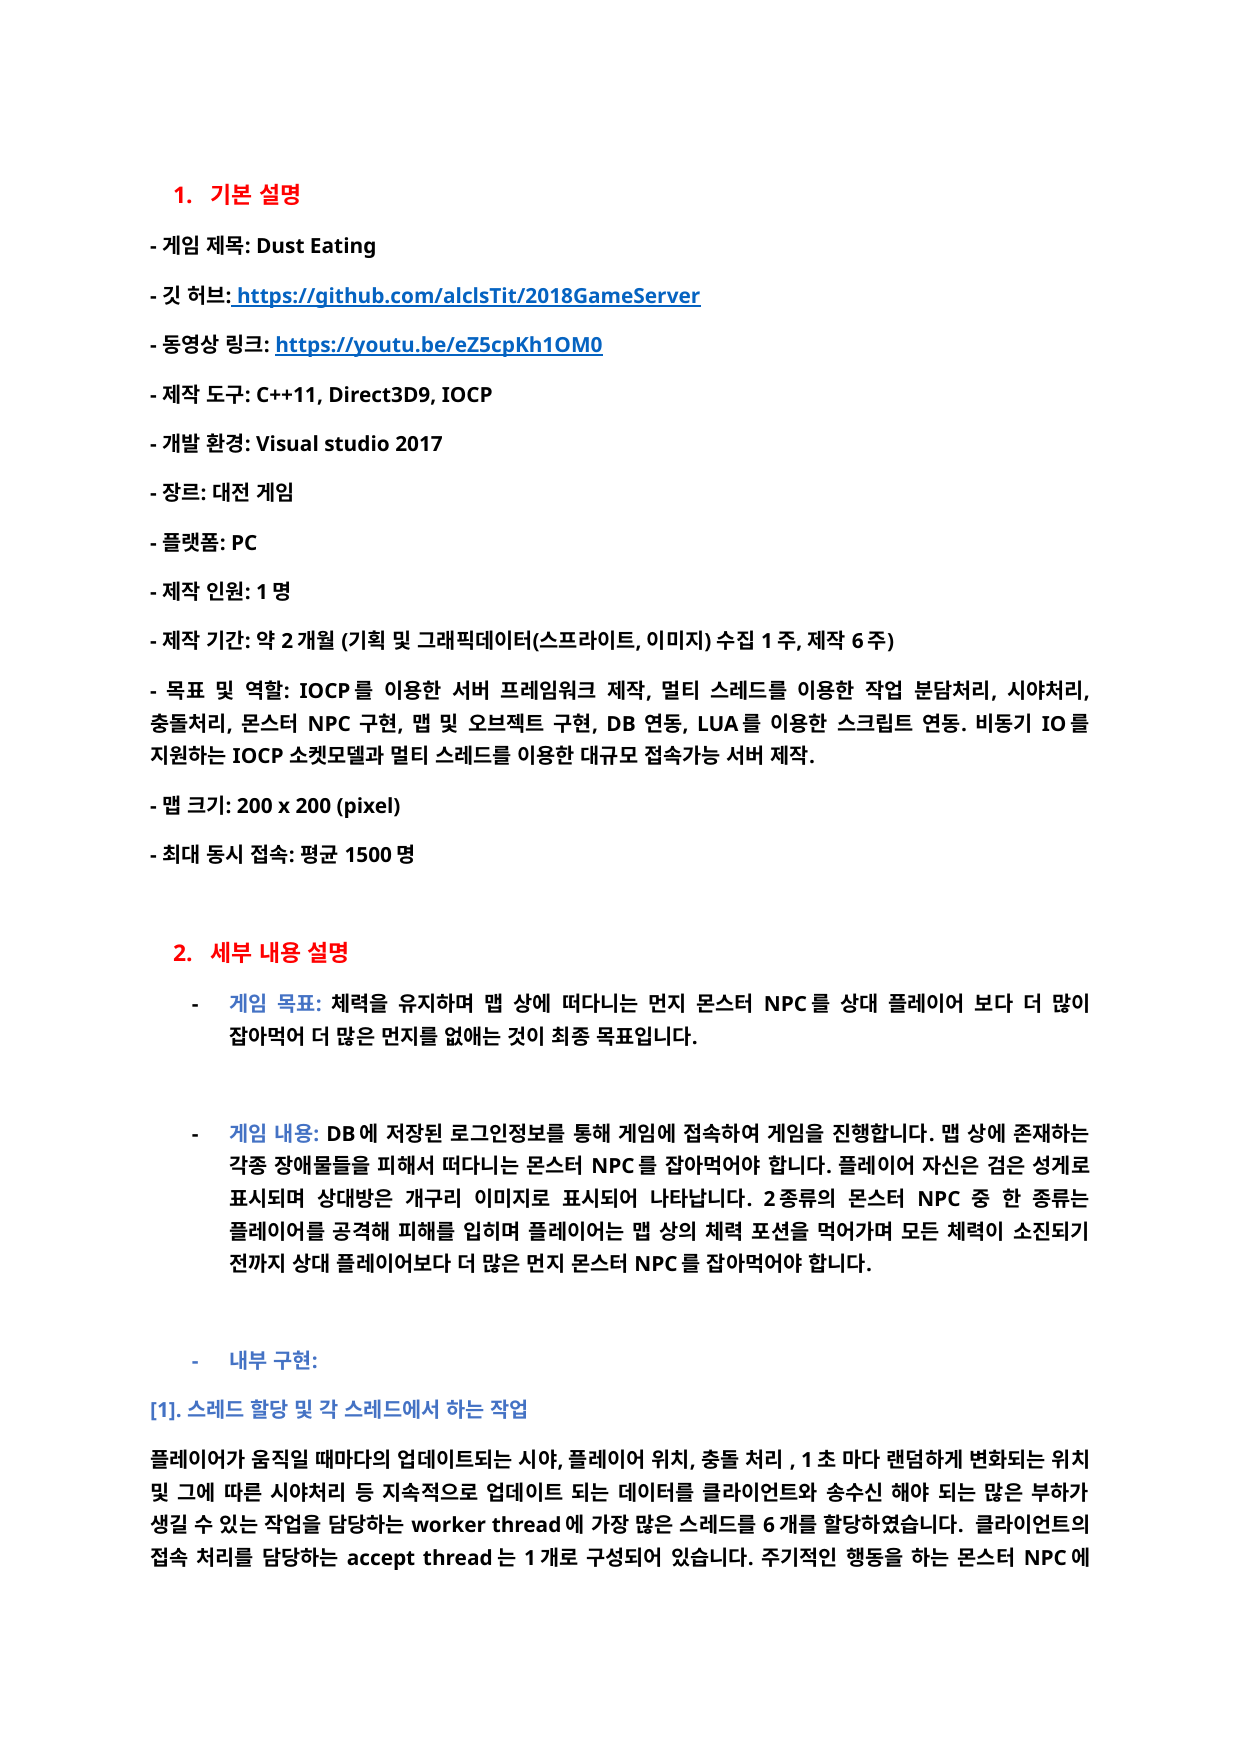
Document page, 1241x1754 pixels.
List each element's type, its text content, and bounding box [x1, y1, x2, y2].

text - 맵 크기: 200 x 200 (pixel) [150, 789, 1090, 819]
text - 제작 인원: 1명 [150, 575, 1090, 606]
text - 개발 환경: Visual studio 2017 [150, 427, 1090, 458]
text - 목표 및 역할: IOCP를 이용한 서버 프레임워크 제작, 멀티 스레드를 이용한 작업 분담처리, 시야처리, 충돌처리, 몬스터 NPC 구현, 맵 및 오브젝트 구현, DB 연동, LUA를 이용한 스크립트 연동. 비동기 IO를 지원하는 IOCP 소켓모델과 멀티 스레드를 이용한 대규모 접속가능 서버 제작. [150, 674, 1090, 770]
list 기본 설명 [173, 177, 1090, 211]
text - 게임 제목: Dust Eating [150, 230, 1090, 260]
list 게임 내용: DB에 저장된 로그인정보를 통해 게임에 접속하여 게임을 진행합니다. 맵 상에 존재하는 각종 장애물들을 피해서 떠다니는 몬스터 NPC를 잡아먹어야 합니다. 플레이어 자신은 검은 성게로 표시되며 상대방은 개구리 이미지로 표시되어 나타납니다. 2종류의 몬스터 NPC 중 한 종류는 플레이어를 공격해 피해를 입히며 플레이어는 맵 상의 체력 포션을 먹어가며 모든 체력이 소진되기 전까지 상대 플레이어보다 더 많은 먼지 몬스터 NPC를 잡아먹어야 합니다. [192, 1117, 1090, 1278]
list 게임 목표: 체력을 유지하며 맵 상에 떠다니는 먼지 몬스터 NPC를 상대 플레이어 보다 더 많이 잡아먹어 더 많은 먼지를 없애는 것이 최종 목표입니다. [192, 988, 1090, 1051]
text [1]. 스레드 할당 및 각 스레드에서 하는 작업 [150, 1394, 1090, 1424]
text - 플랫폼: PC [150, 526, 1090, 556]
text - 제작 도구: C++11, Direct3D9, IOCP [150, 378, 1090, 408]
text - 동영상 링크: https://youtu.be/eZ5cpKh1OM0 [150, 328, 1090, 359]
text - 장르: 대전 게임 [150, 477, 1090, 507]
list 내부 구현: [192, 1344, 1090, 1375]
list 세부 내용 설명 [173, 935, 1090, 968]
text - 최대 동시 접속: 평균 1500명 [150, 838, 1090, 869]
text - 제작 기간: 약 2개월 (기획 및 그래픽데이터(스프라이트, 이미지) 수집 1주, 제작 6주) [150, 625, 1090, 655]
text - 깃 허브: https://github.com/alclsTit/2018GameServer [150, 279, 1090, 309]
